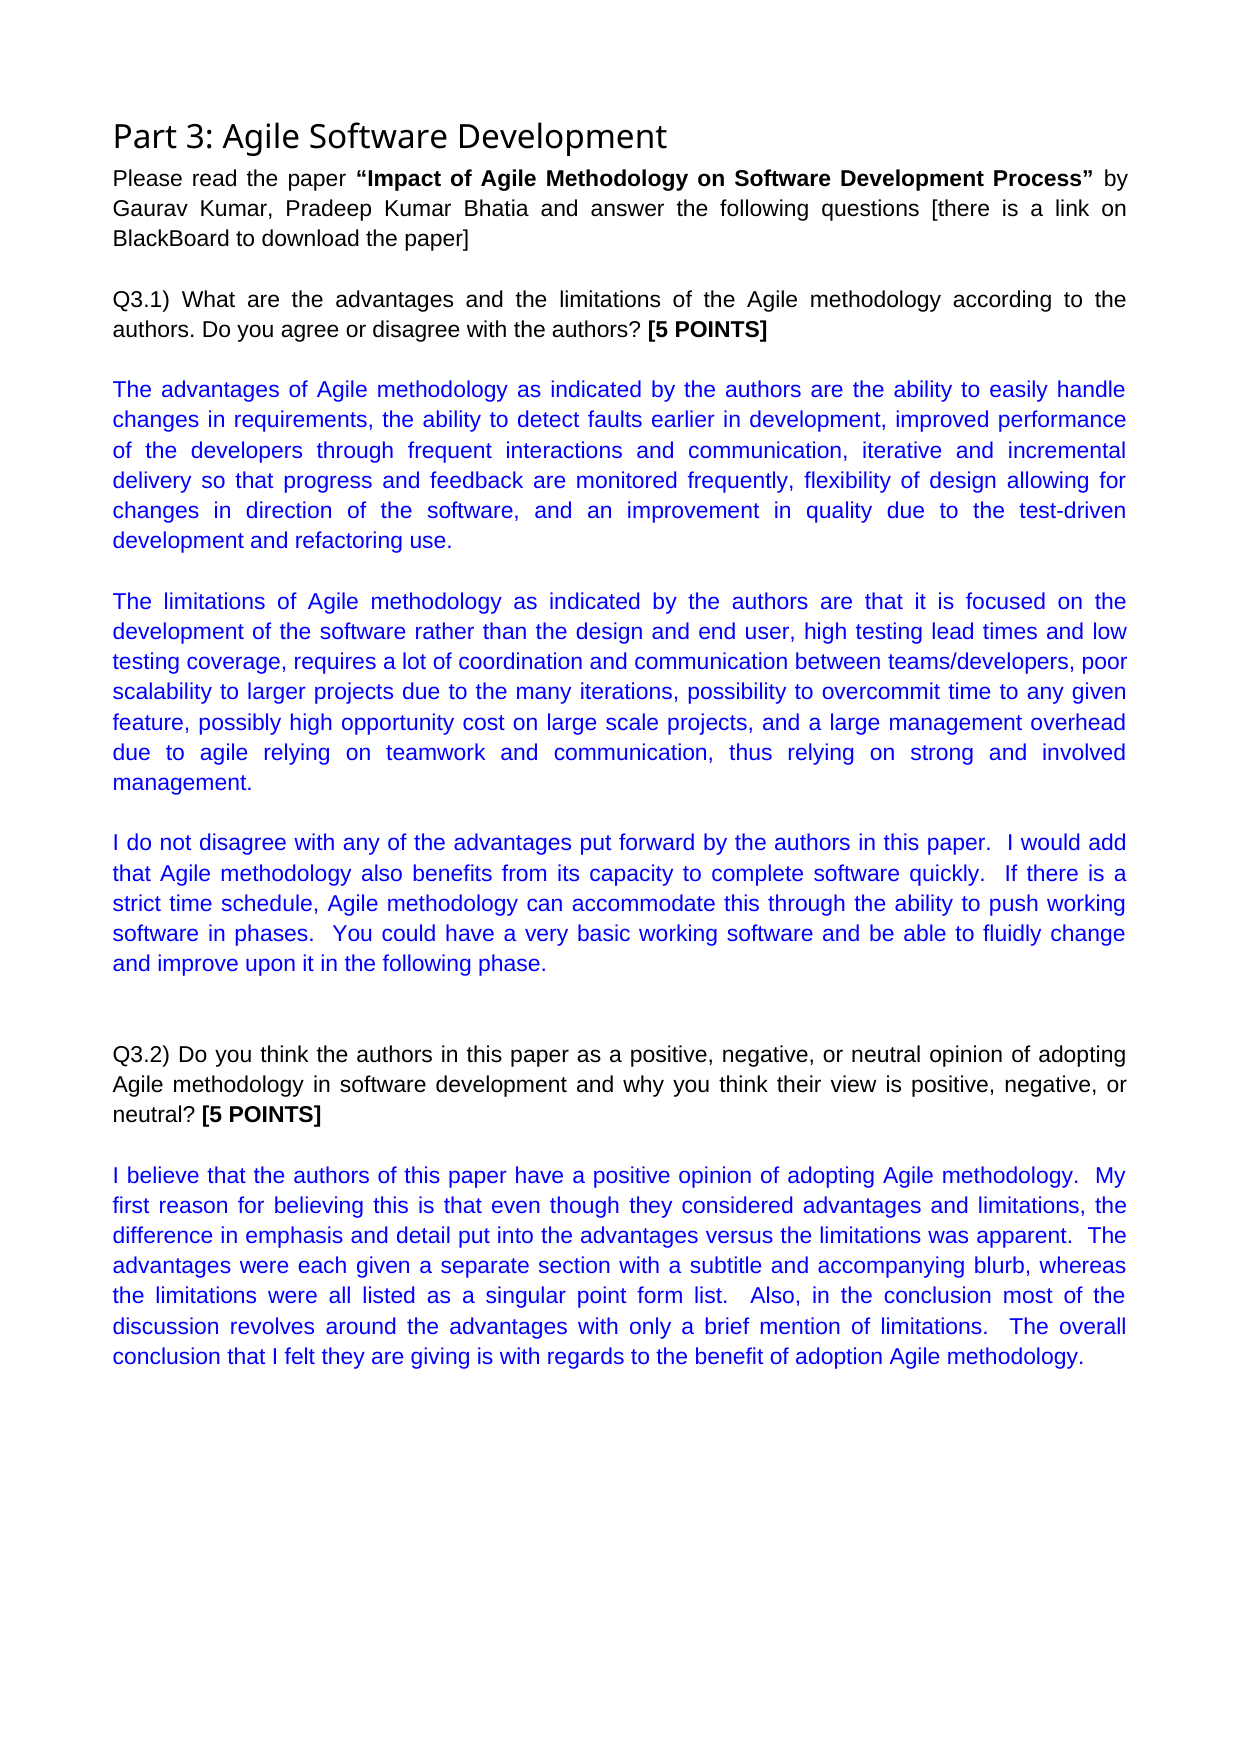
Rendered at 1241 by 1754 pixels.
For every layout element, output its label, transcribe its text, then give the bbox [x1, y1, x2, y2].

text I do not disagree with any of the advantages put forward by the authors in this paper. I would add that Agile methodology also benefits from its capacity to complete software quickly. If there is a strict time schedule, Agile methodology can accommodate this through the ability to push working software in phases. You could have a very basic working software and be able to fluidly change and improve upon it in the following phase. [112, 829, 1128, 976]
subtitle Part 3: Agile Software Development [112, 112, 1128, 158]
text Q3.2) Do you think the authors in this paper as a positive, negative, or neutral opinion of adopting Agile methodology in software development and why you think their view is positive, negative, or neutral? [5 POINTS] [112, 1041, 1128, 1127]
text The limitations of Agile methodology as indicated by the authors are that it is focused on the development of the software rather than the design and end user, high testing lead times and low testing coverage, requires a lot of coordination and communication between teams/developers, poor scalability to larger projects due to the many iterations, possibility to overcommit time to any given feature, possibly high opportunity cost on large scale projects, and a large management overhead due to agile relying on teamwork and communication, thus relying on strong and involved management. [112, 588, 1128, 795]
text Please read the paper “Impact of Agile Methodology on Software Development Process” by Gaurav Kumar, Pradeep Kumar Bhatia and answer the following questions [there is a link on BlackBoard to download the paper] [112, 165, 1128, 251]
text I believe that the authors of this paper have a positive opinion of adopting Agile methodology. My first reason for believing this is that even though they considered advantages and limitations, the difference in emphasis and detail put into the advantages versus the limitations was apparent. The advantages were each given a separate section with a subtitle and accompanying blurb, whereas the limitations were all listed as a singular point form list. Also, in the conclusion most of the discussion revolves around the advantages with only a brief mention of limitations. The overall conclusion that I felt they are giving is with regards to the benefit of adoption Agile methodology. [112, 1162, 1128, 1369]
text The advantages of Agile methodology as indicated by the authors are the ability to easily handle changes in requirements, the ability to detect faults earlier in development, improved performance of the developers through frequent interactions and communication, iterative and incremental delivery so that progress and feedback are monitored frequently, flexibility of design allowing for changes in direction of the software, and an improvement in quality due to the test-driven development and refactoring use. [112, 376, 1128, 553]
text Q3.1) What are the advantages and the limitations of the Agile methodology according to the authors. Do you agree or disagree with the authors? [5 POINTS] [112, 286, 1128, 342]
